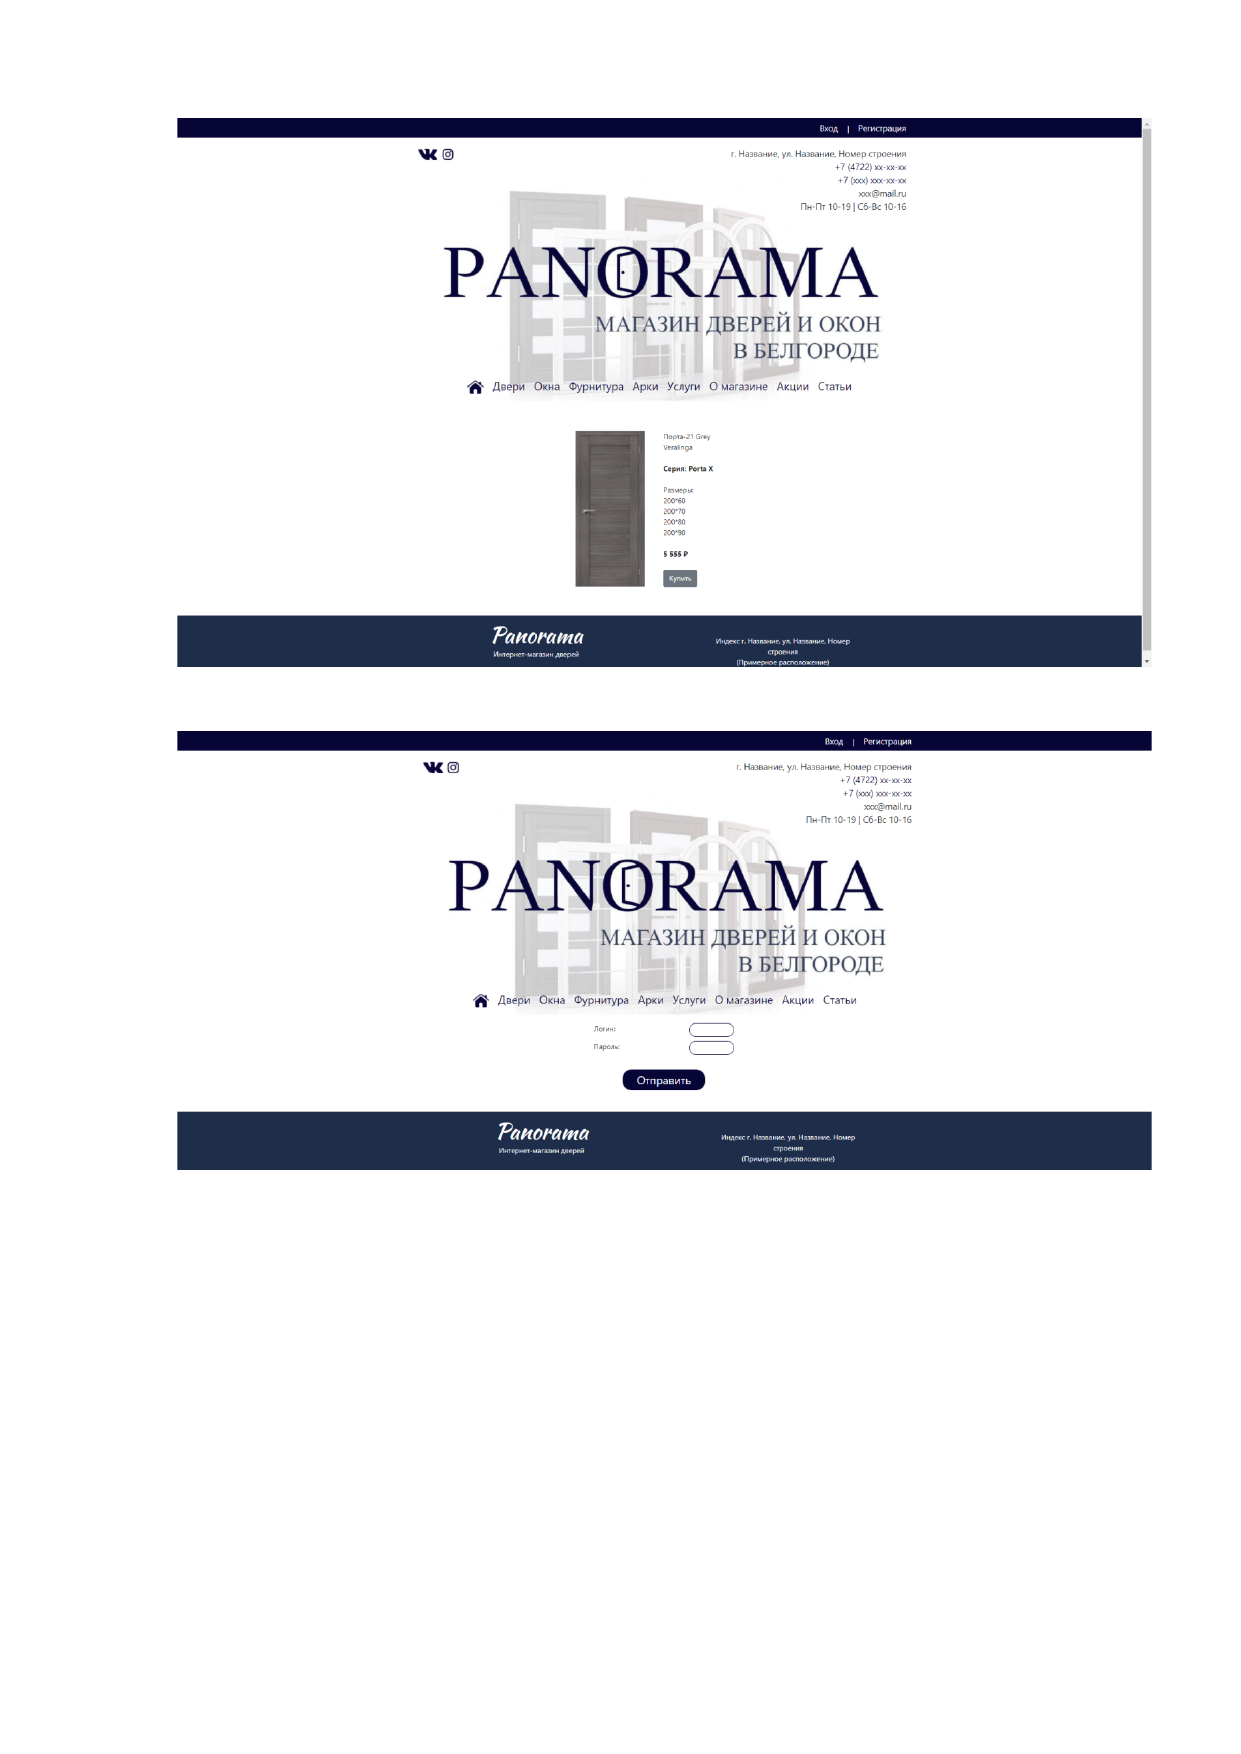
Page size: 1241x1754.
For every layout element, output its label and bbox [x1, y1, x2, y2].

picture [177, 731, 1152, 1170]
picture [177, 118, 1152, 667]
